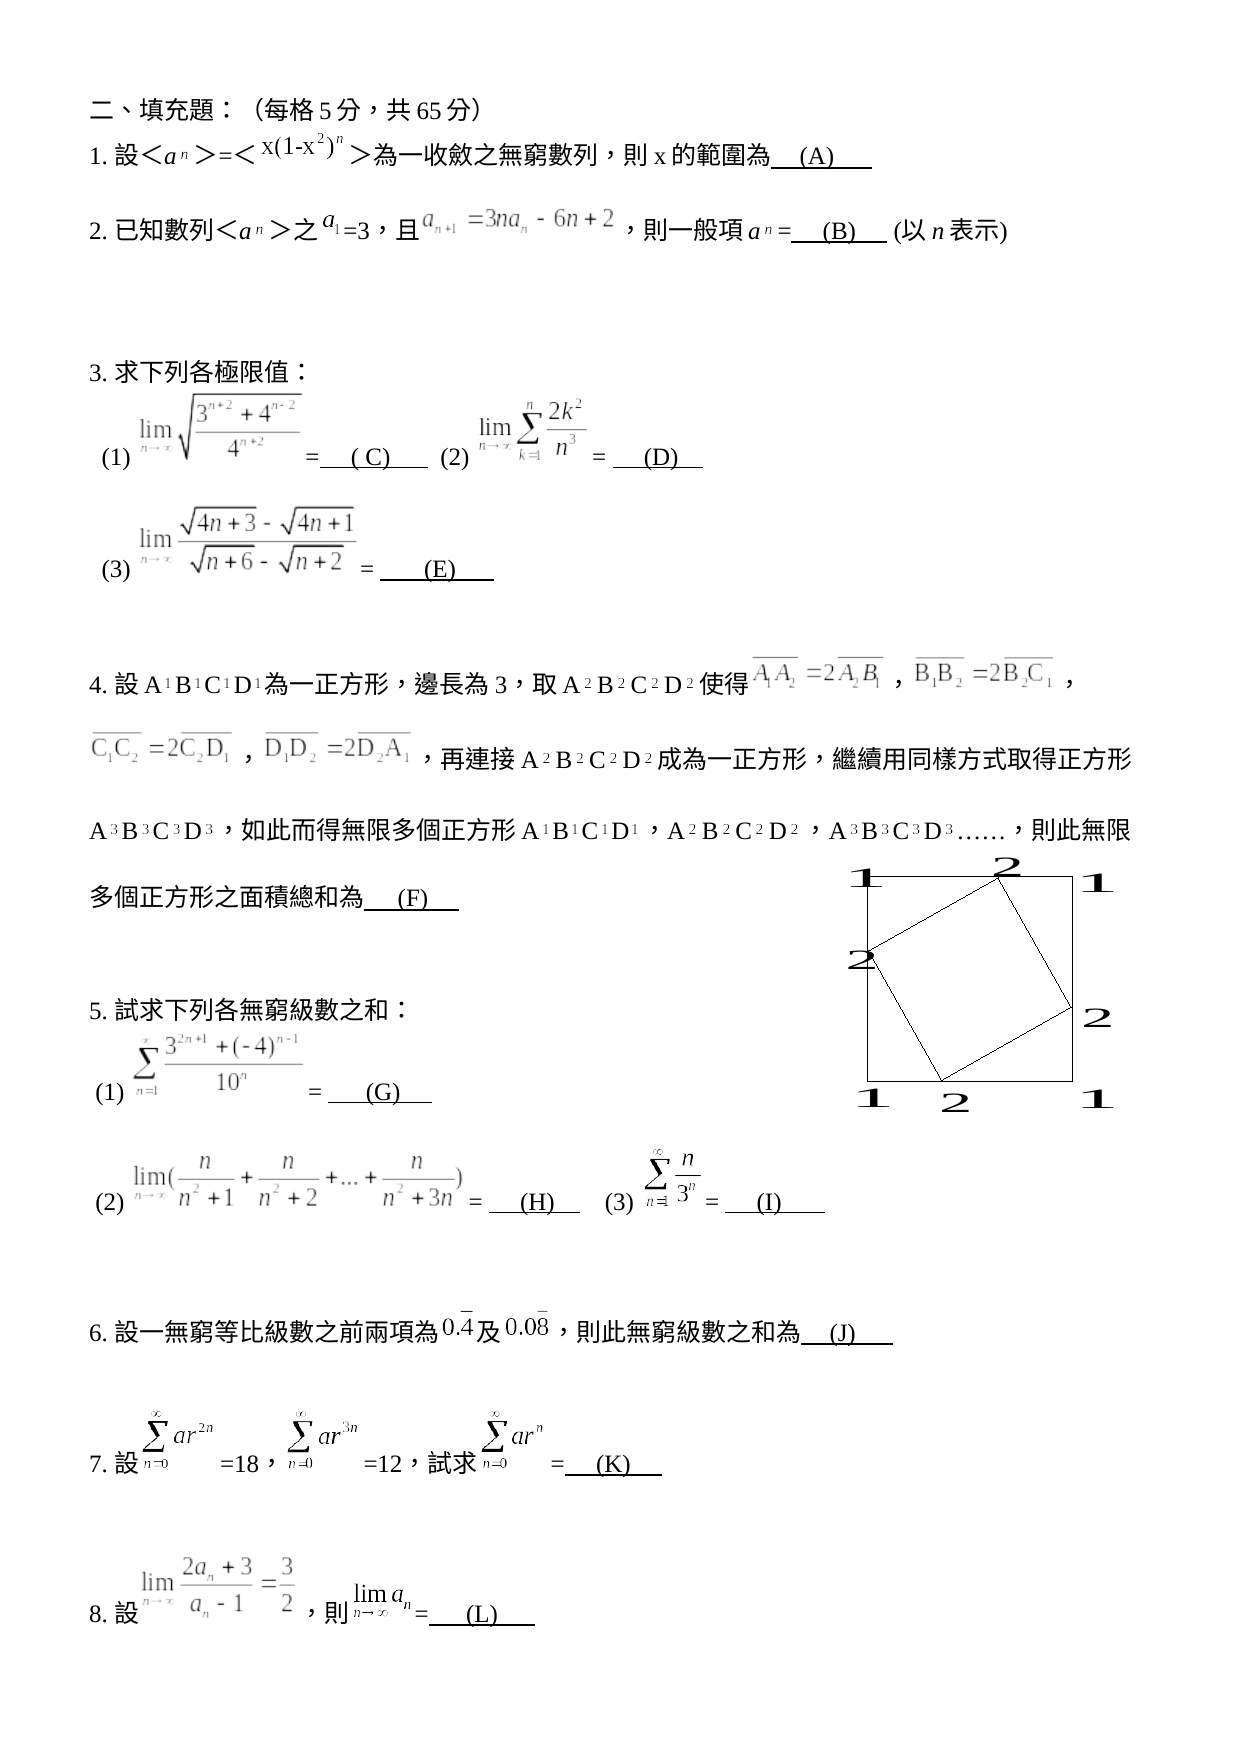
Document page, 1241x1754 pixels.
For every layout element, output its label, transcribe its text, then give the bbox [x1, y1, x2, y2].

text 8. 設，則= (L) [89, 1552, 1152, 1664]
text 4. 設ABCD為一正方形，邊長為3，取ABCD使得，，，，再連接ABCD成為一正方形，繼續用同樣方式取得正方形ABCD，如此而得無限多個正方形ABCD，ABCD，ABCD……，則此無限多個正方形之面積總和為 (F) [89, 652, 1152, 914]
text 2. 已知數列＜a＞之=3，且，則一般項a= (B) (以n表示) [89, 202, 1152, 277]
text 二、填充題：（每格5分，共65分） [89, 89, 1152, 127]
text 3. 求下列各極限值： (1) = ( C) (2) = (D) (3) = (E) [89, 352, 1152, 614]
text 7. 設=18，=12，試求= (K) [89, 1402, 1152, 1514]
text 5. 試求下列各無窮級數之和： (1) = (G) (2) = (H) (3) = (I) [89, 989, 1152, 1252]
text 1. 設＜a＞=＜＞為一收斂之無窮數列，則x的範圍為 (A) [89, 127, 1152, 202]
text 6. 設一無窮等比級數之前兩項為及，則此無窮級數之和為 (J) [89, 1289, 1152, 1364]
